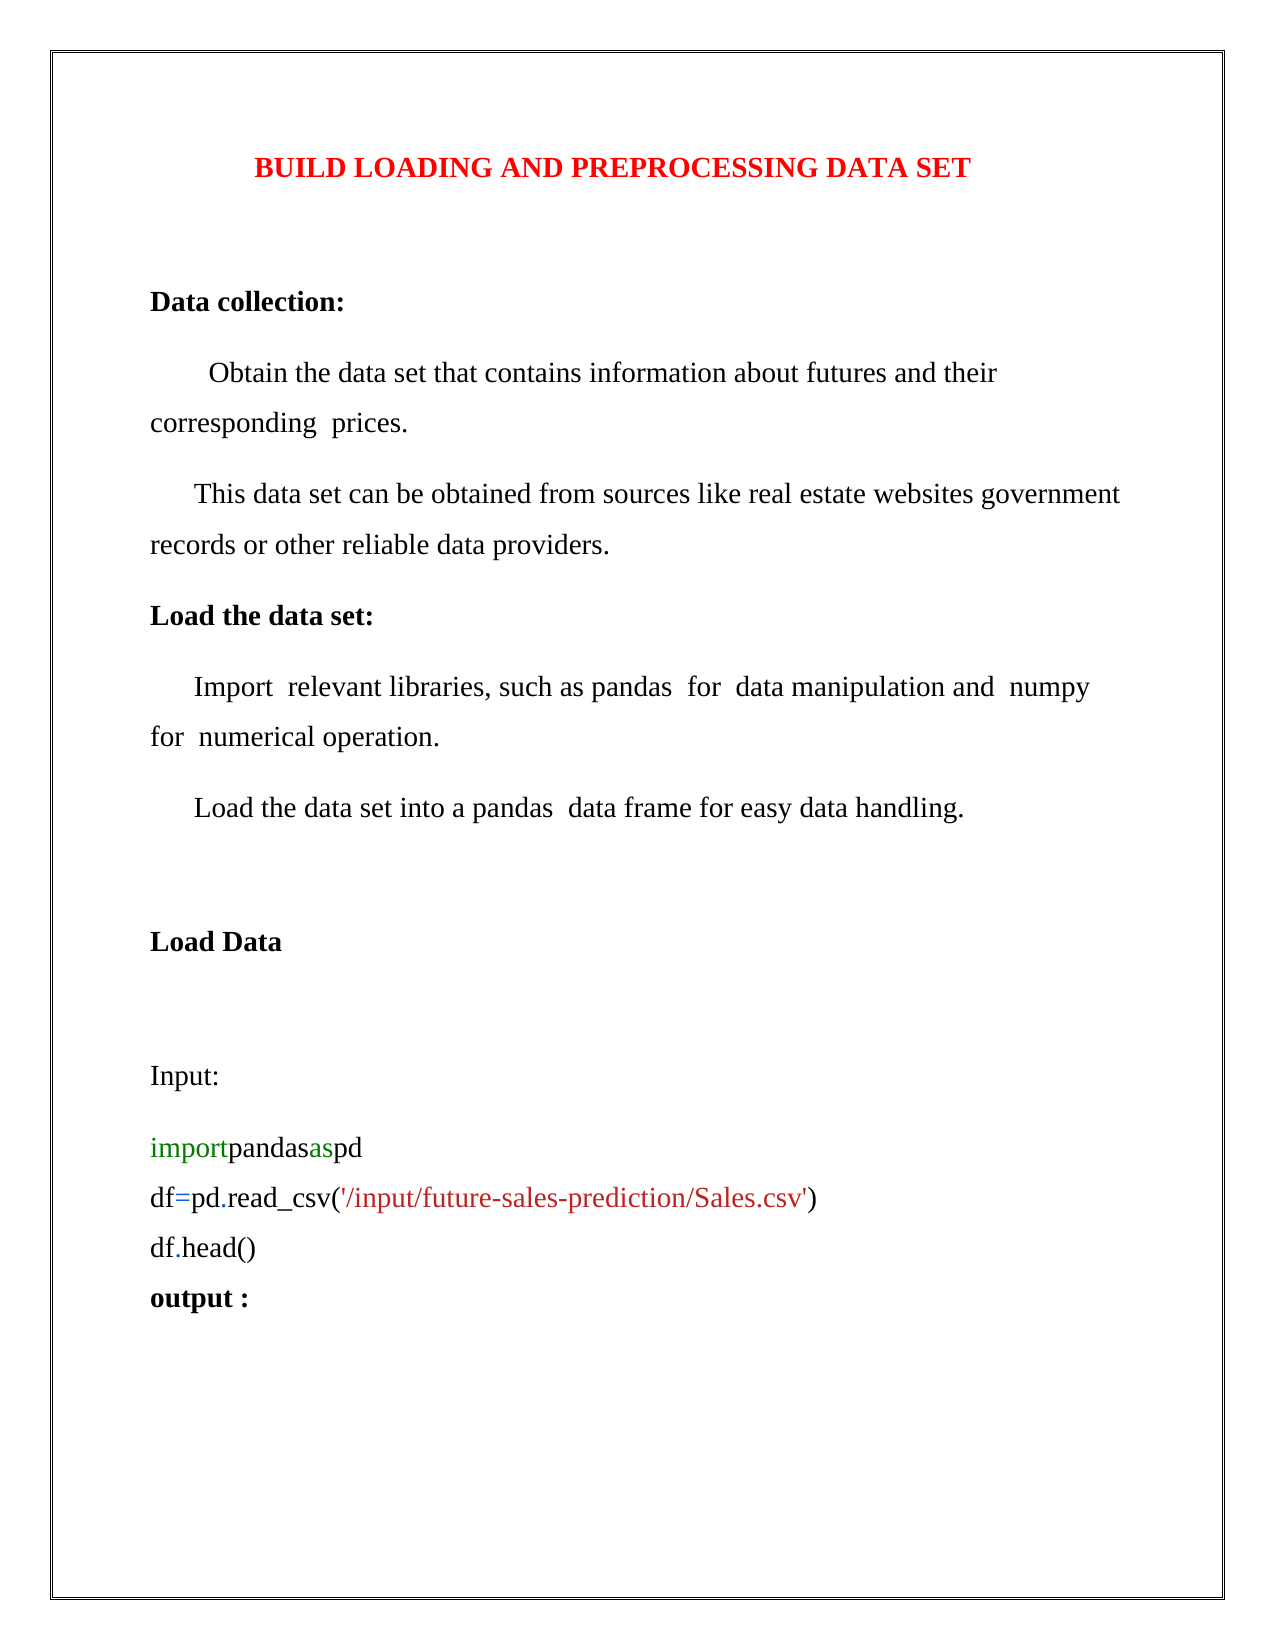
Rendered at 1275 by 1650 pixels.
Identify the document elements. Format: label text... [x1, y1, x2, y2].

text Import relevant libraries, such as pandas for data manipulation and numpy for numerical operation. [150, 669, 1125, 753]
text Obtain the data set that contains information about futures and their corresponding prices. [150, 355, 1125, 439]
text Input: [150, 1058, 1125, 1092]
text df.head() [150, 1230, 1125, 1264]
text Load the data set: [150, 598, 1125, 632]
subtitle Load Data [150, 924, 1125, 958]
text df=pd.read_csv('/input/future-sales-prediction/Sales.csv') [150, 1180, 1125, 1213]
text Data collection: [150, 284, 1125, 317]
text output : [150, 1281, 1125, 1314]
text BUILD LOADING AND PREPROCESSING DATA SET [150, 150, 1125, 183]
text This data set can be obtained from sources like real estate websites government records or other reliable data providers. [150, 477, 1125, 560]
text importpandasaspd [150, 1130, 1125, 1163]
text Load the data set into a pandas data frame for easy data handling. [150, 791, 1125, 824]
